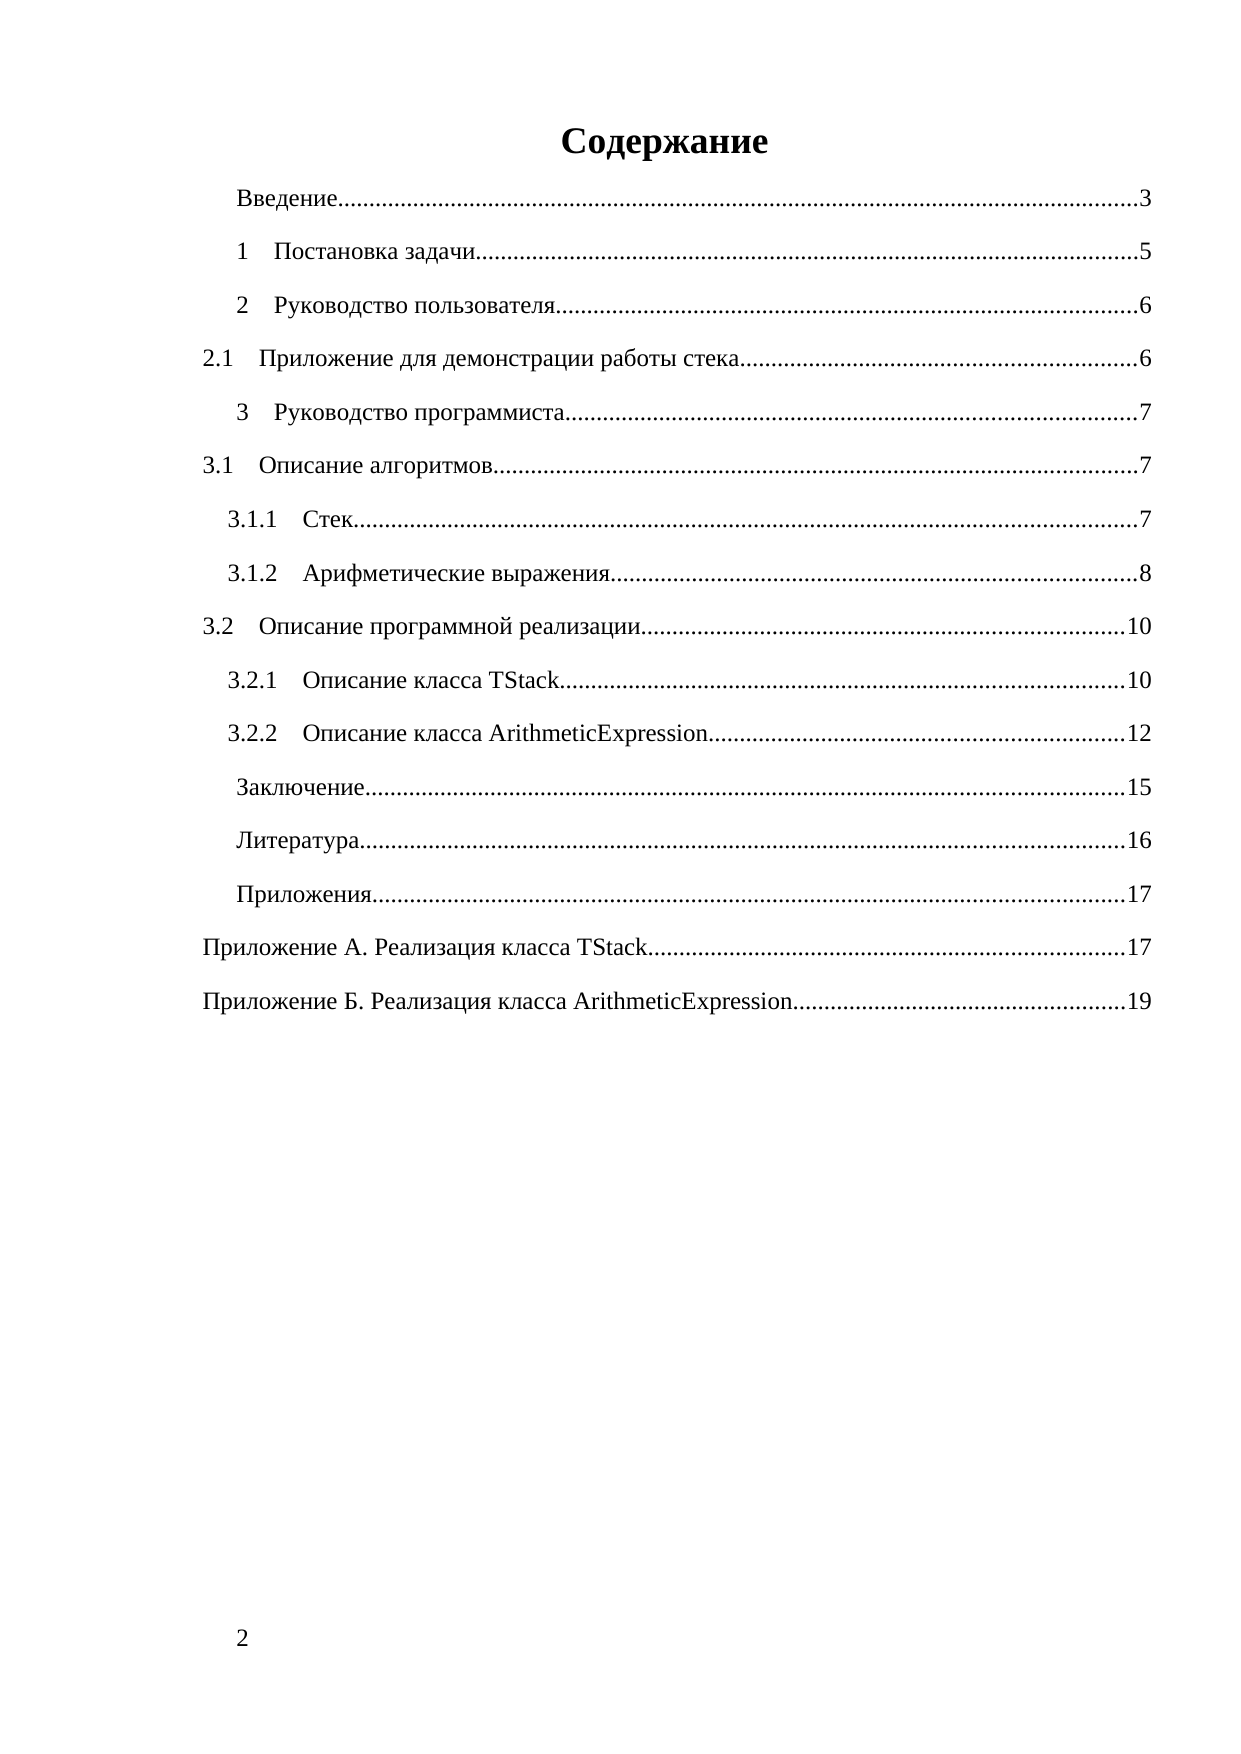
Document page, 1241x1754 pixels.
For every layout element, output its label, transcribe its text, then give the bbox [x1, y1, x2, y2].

text 3.2.1 Описание класса TStack 10 [227, 665, 1152, 693]
text Литература 16 [177, 825, 1152, 854]
text Приложение А. Реализация класса TStack 17 [202, 932, 1152, 961]
text 3.2 Описание программной реализации 10 [202, 611, 1152, 640]
text Введение 3 [177, 183, 1152, 212]
text 1 Постановка задачи 5 [177, 236, 1152, 265]
text 3.1.2 Арифметические выражения 8 [227, 558, 1152, 586]
text Приложение Б. Реализация класса ArithmeticExpression 19 [202, 986, 1152, 1015]
text 3 Руководство программиста 7 [177, 397, 1152, 426]
text 3.2.2 Описание класса ArithmeticExpression 12 [227, 718, 1152, 747]
text Содержание [177, 118, 1152, 161]
text 2.1 Приложение для демонстрации работы стека 6 [202, 343, 1152, 372]
text 2 Руководство пользователя 6 [177, 290, 1152, 319]
text 3.1 Описание алгоритмов 7 [202, 451, 1152, 479]
text Заключение 15 [177, 772, 1152, 801]
text Приложения 17 [177, 879, 1152, 908]
text 3.1.1 Стек 7 [227, 504, 1152, 533]
